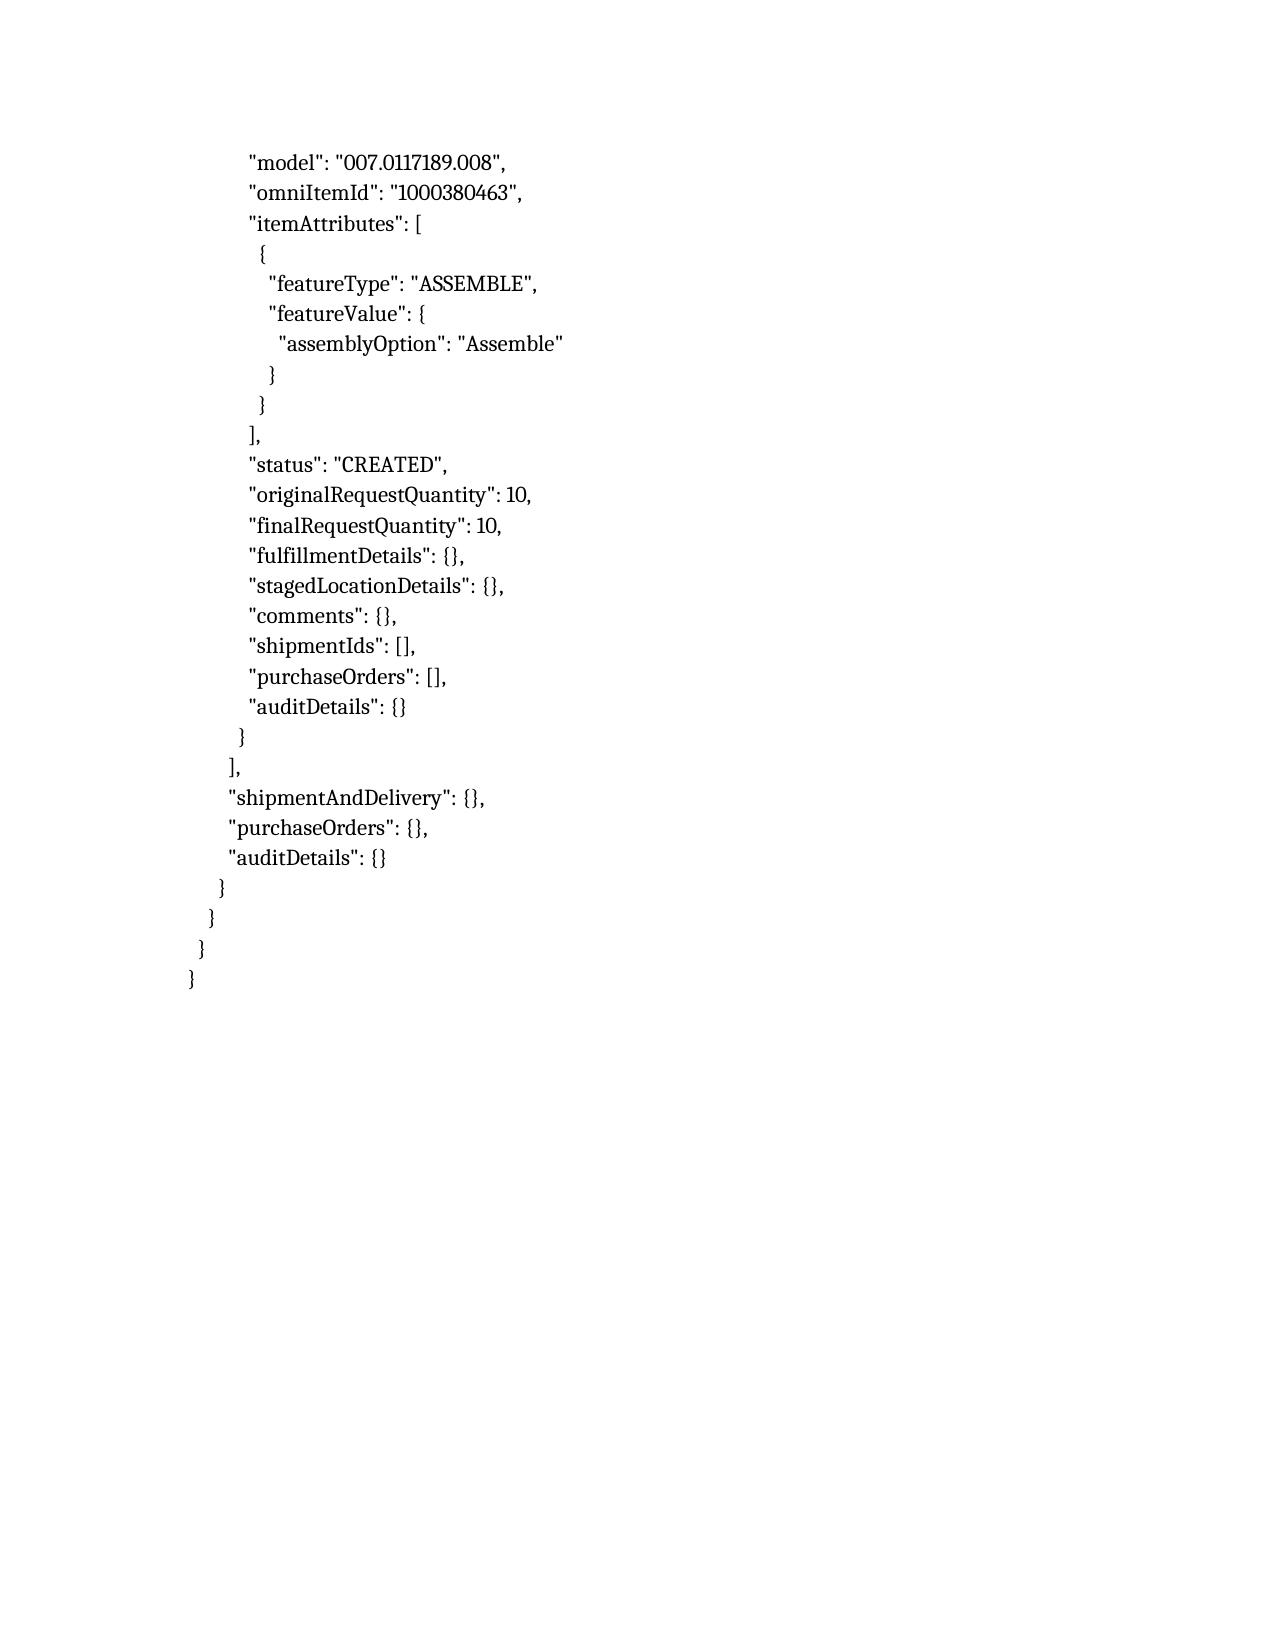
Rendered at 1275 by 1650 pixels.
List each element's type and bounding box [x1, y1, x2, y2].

text [187, 150, 1087, 1022]
